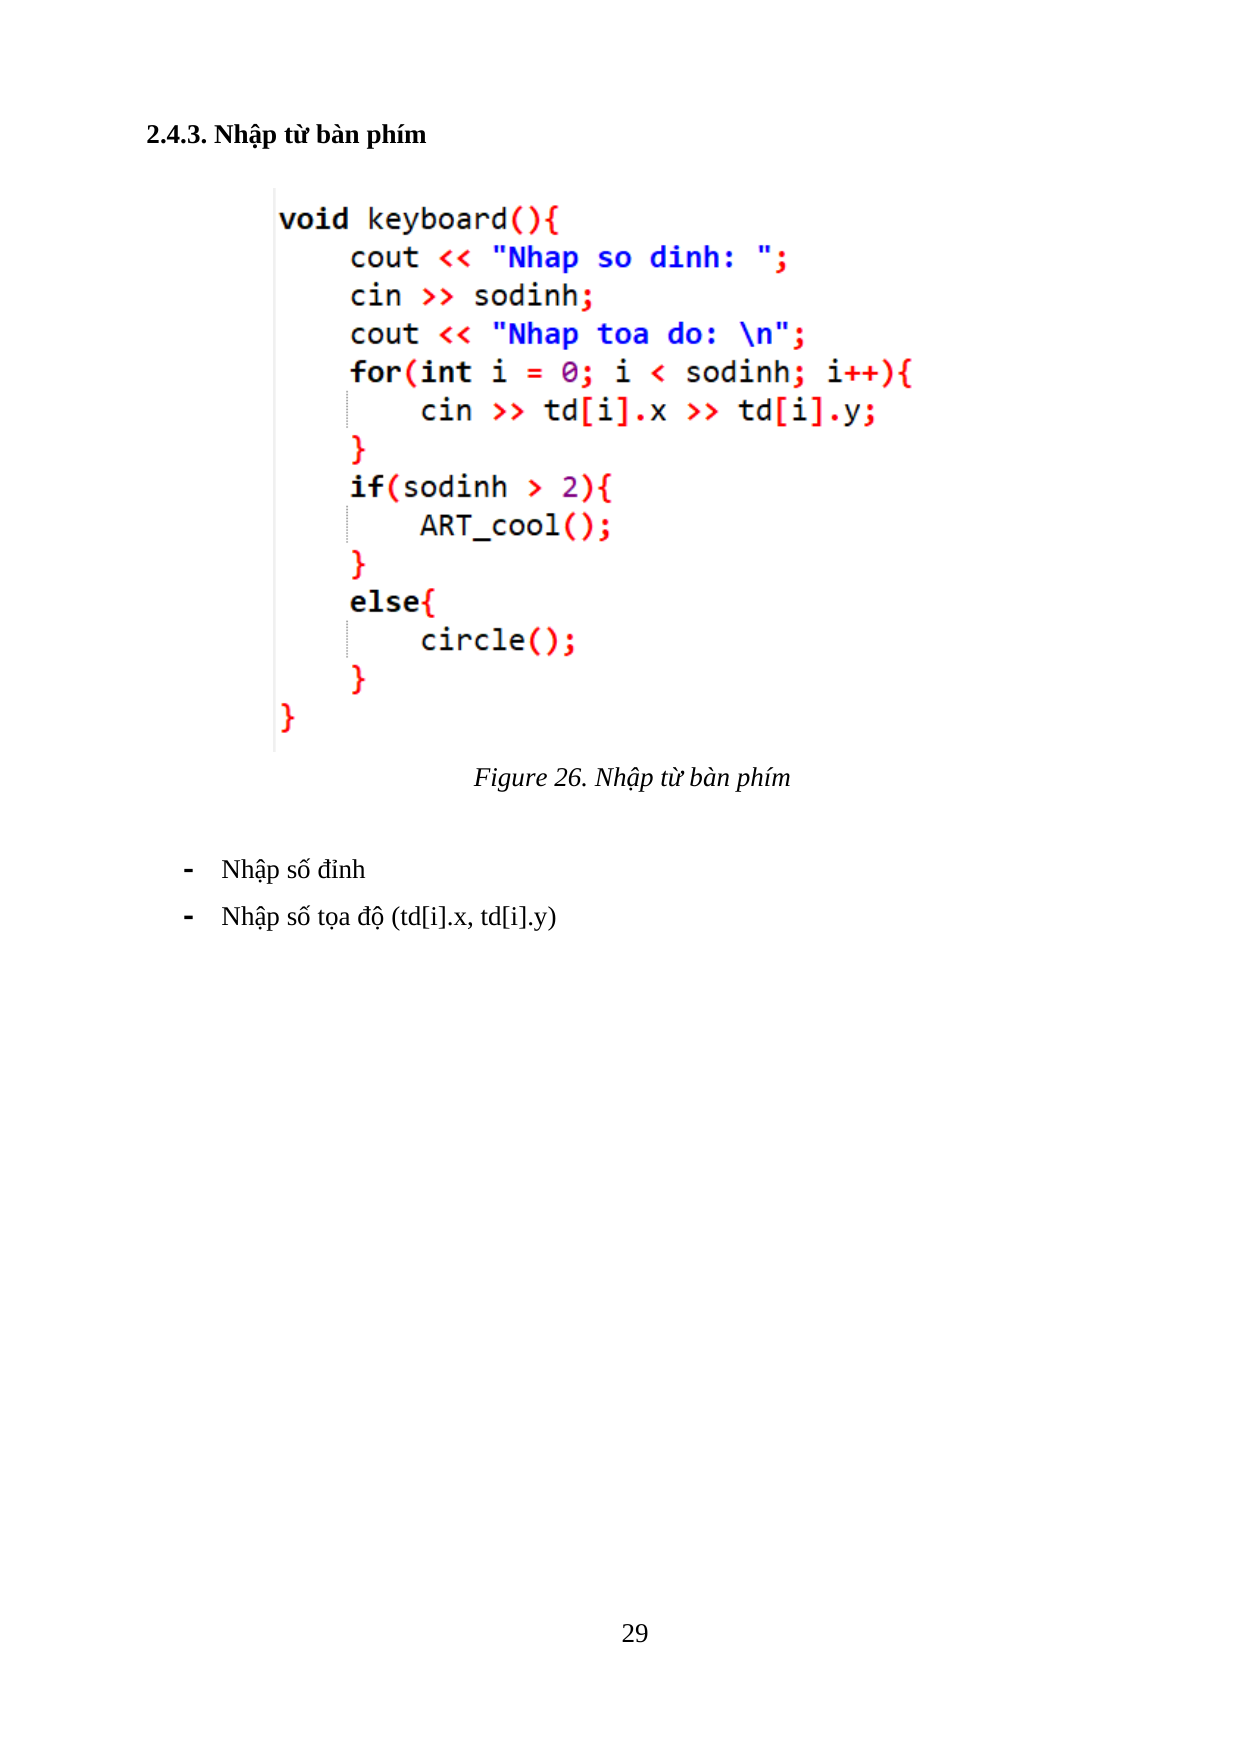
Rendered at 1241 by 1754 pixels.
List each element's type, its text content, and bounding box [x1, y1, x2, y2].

picture [273, 188, 997, 752]
list Nhập số đỉnh [184, 853, 1122, 884]
list Nhập số tọa độ (td[i].x, td[i].y) [184, 900, 1122, 931]
subtitle 2.4.3. Nhập từ bàn phím [146, 118, 1122, 149]
